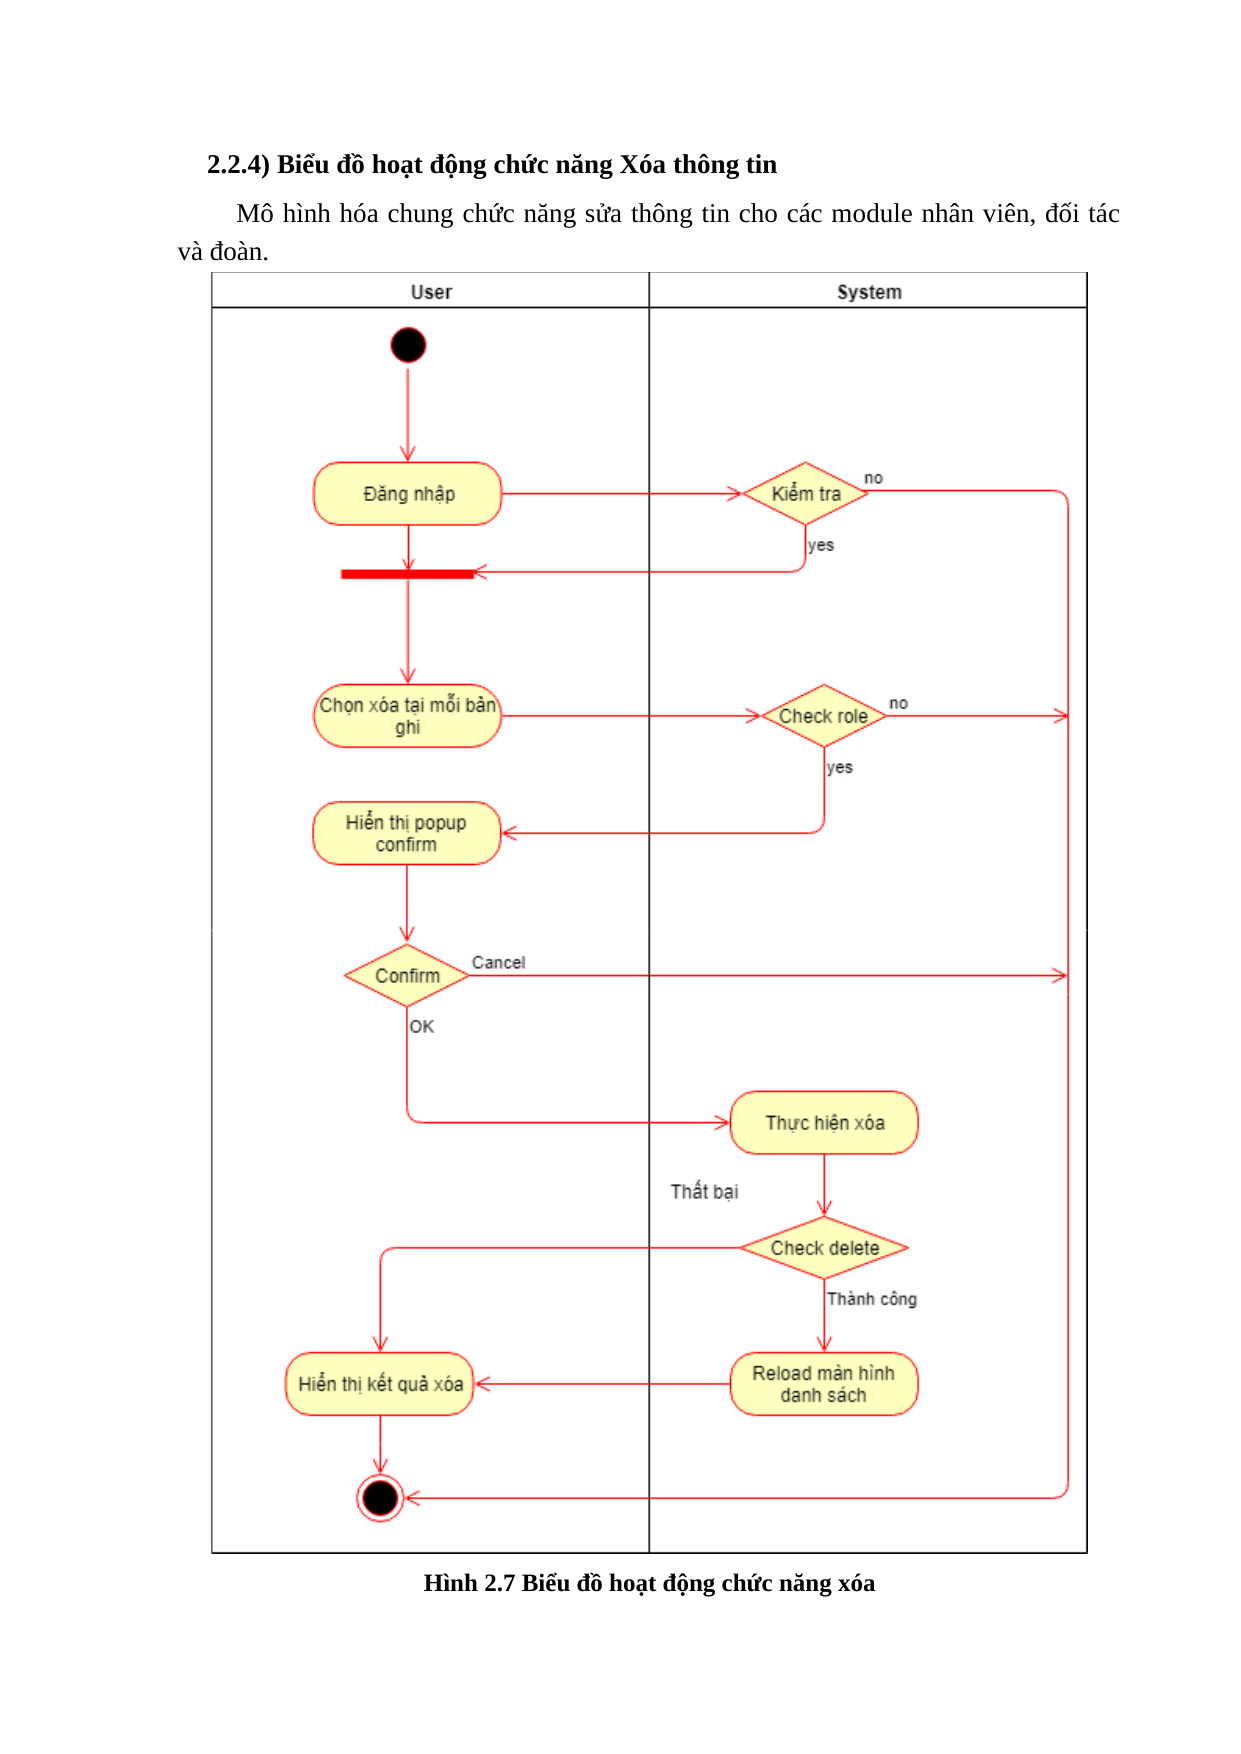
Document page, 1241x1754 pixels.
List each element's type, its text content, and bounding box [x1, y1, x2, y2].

text Mô hình hóa chung chức năng sửa thông tin cho các module nhân viên, đối tác và đoàn. [177, 197, 1122, 266]
text Hình 2.7 Biểu đồ hoạt động chức năng xóa [177, 1568, 1122, 1597]
picture [211, 272, 1088, 1554]
subtitle 2.2.4) Biểu đồ hoạt động chức năng Xóa thông tin [207, 148, 1122, 179]
